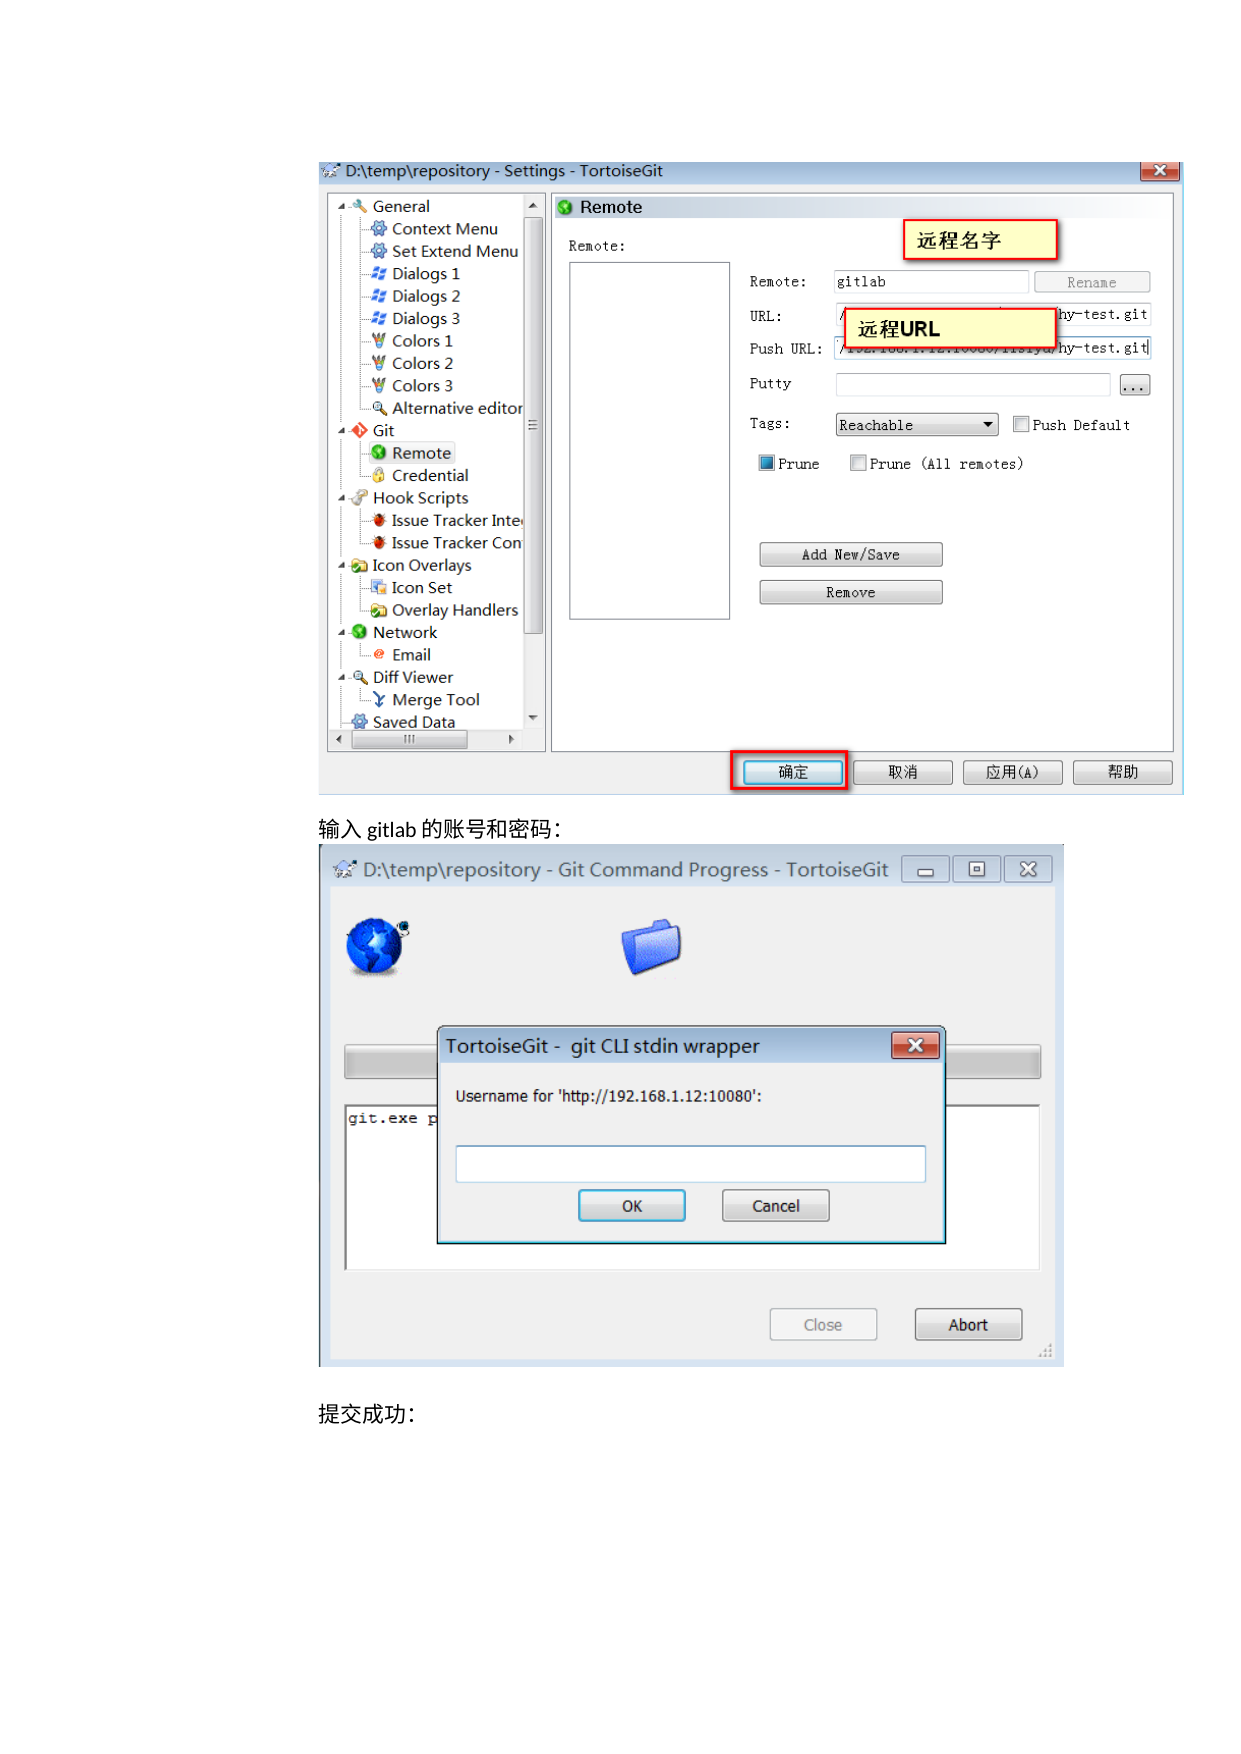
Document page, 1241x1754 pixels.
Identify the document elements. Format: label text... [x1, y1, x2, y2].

list 提交成功： [275, 1397, 1053, 1429]
picture [318, 162, 1184, 795]
picture [318, 844, 1064, 1367]
list 输入gitlab的账号和密码： [275, 812, 1053, 844]
